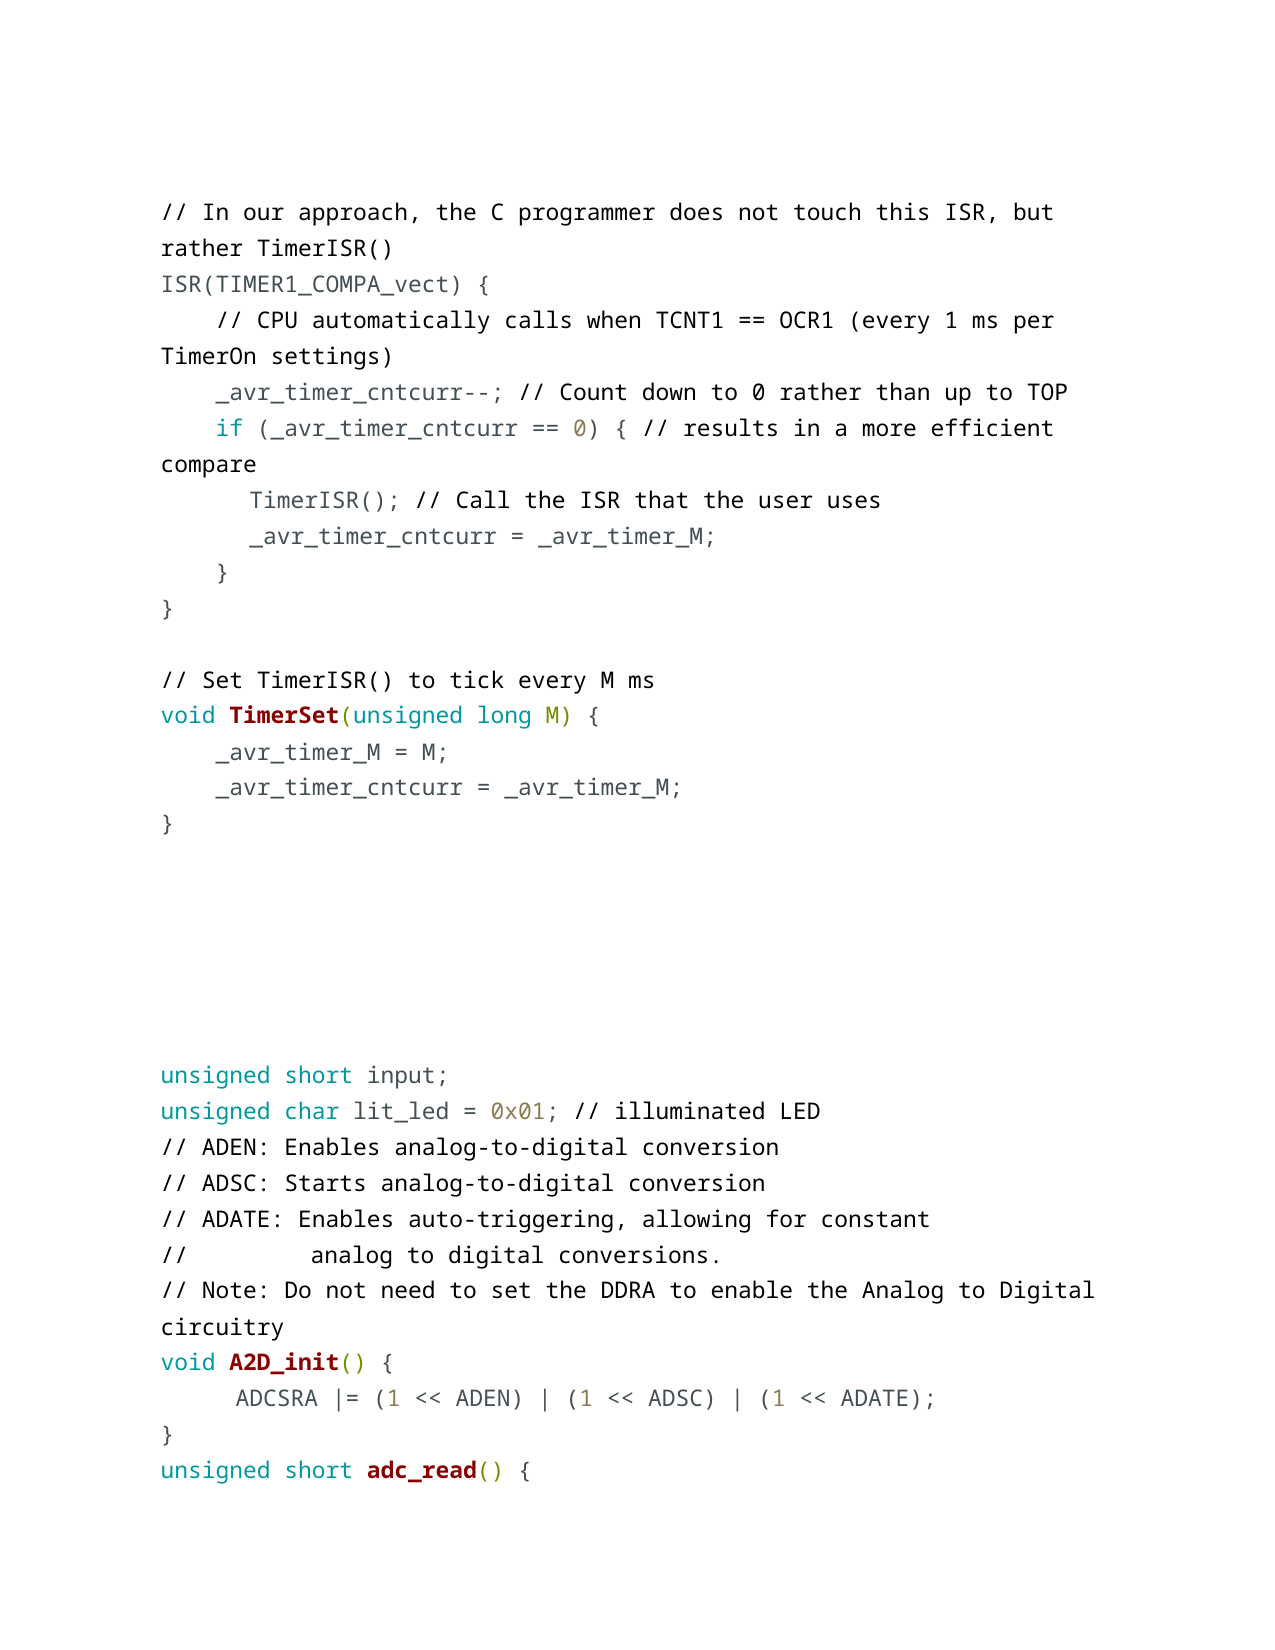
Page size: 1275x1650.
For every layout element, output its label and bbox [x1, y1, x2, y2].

table_header [150, 150, 1125, 1496]
